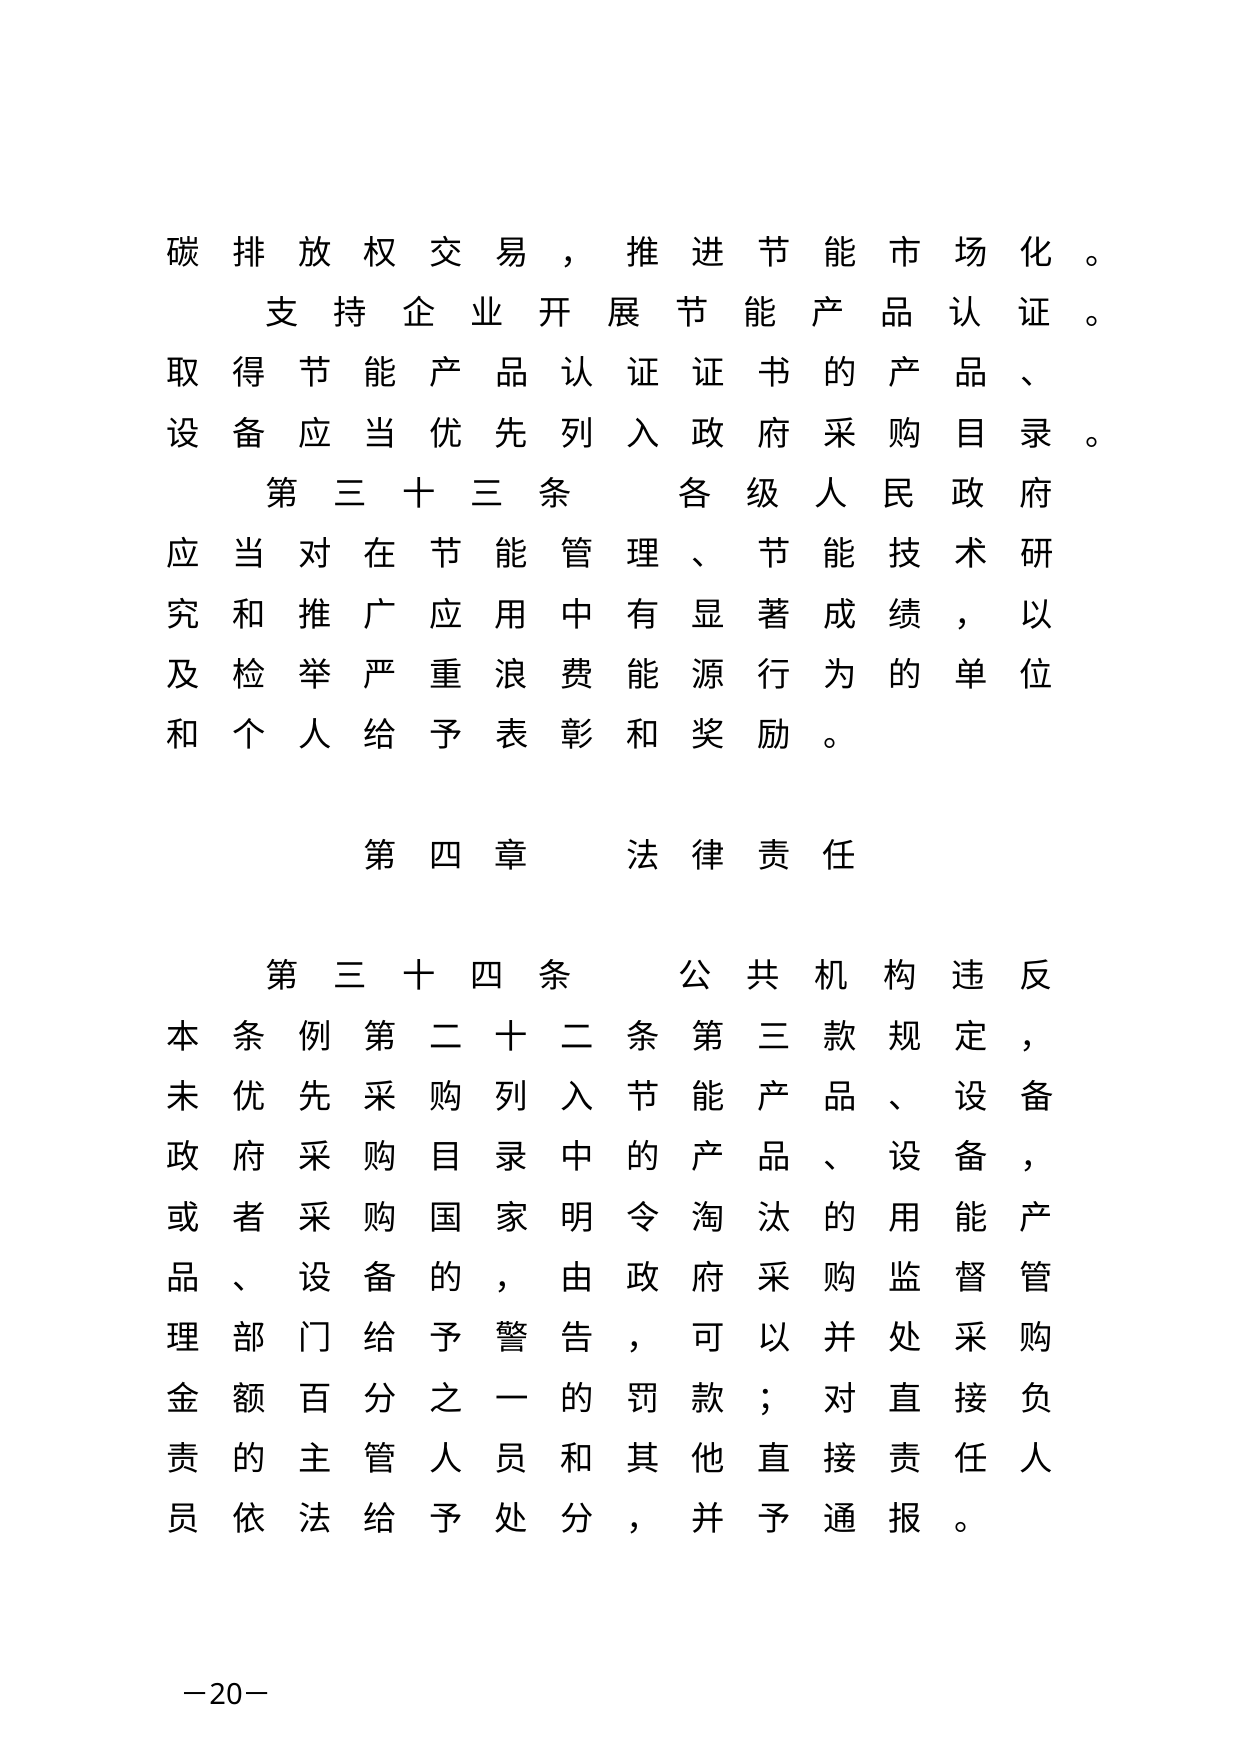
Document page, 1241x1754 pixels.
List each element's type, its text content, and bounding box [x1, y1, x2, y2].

text 第三十三条 各级人民政府应当对在节能管理、节能技术研究和推广应用中有显著成绩，以及检举严重浪费能源行为的单位和个人给予表彰和奖励。 [167, 461, 1085, 762]
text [167, 219, 1085, 280]
text 第四章 法律责任 [167, 822, 1085, 883]
text 支持企业开展节能产品认证。取得节能产品认证证书的产品、设备应当优先列入政府采购目录。 [167, 280, 1085, 461]
text 第三十四条 公共机构违反本条例第二十二条第三款规定，未优先采购列入节能产品、设备政府采购目录中的产品、设备，或者采购国家明令淘汰的用能产品、设备的，由政府采购监督管理部门给予警告，可以并处采购金额百分之一的罚款；对直接负责的主管人员和其他直接责任人员依法给予处分，并予通报。 [167, 943, 1085, 1546]
